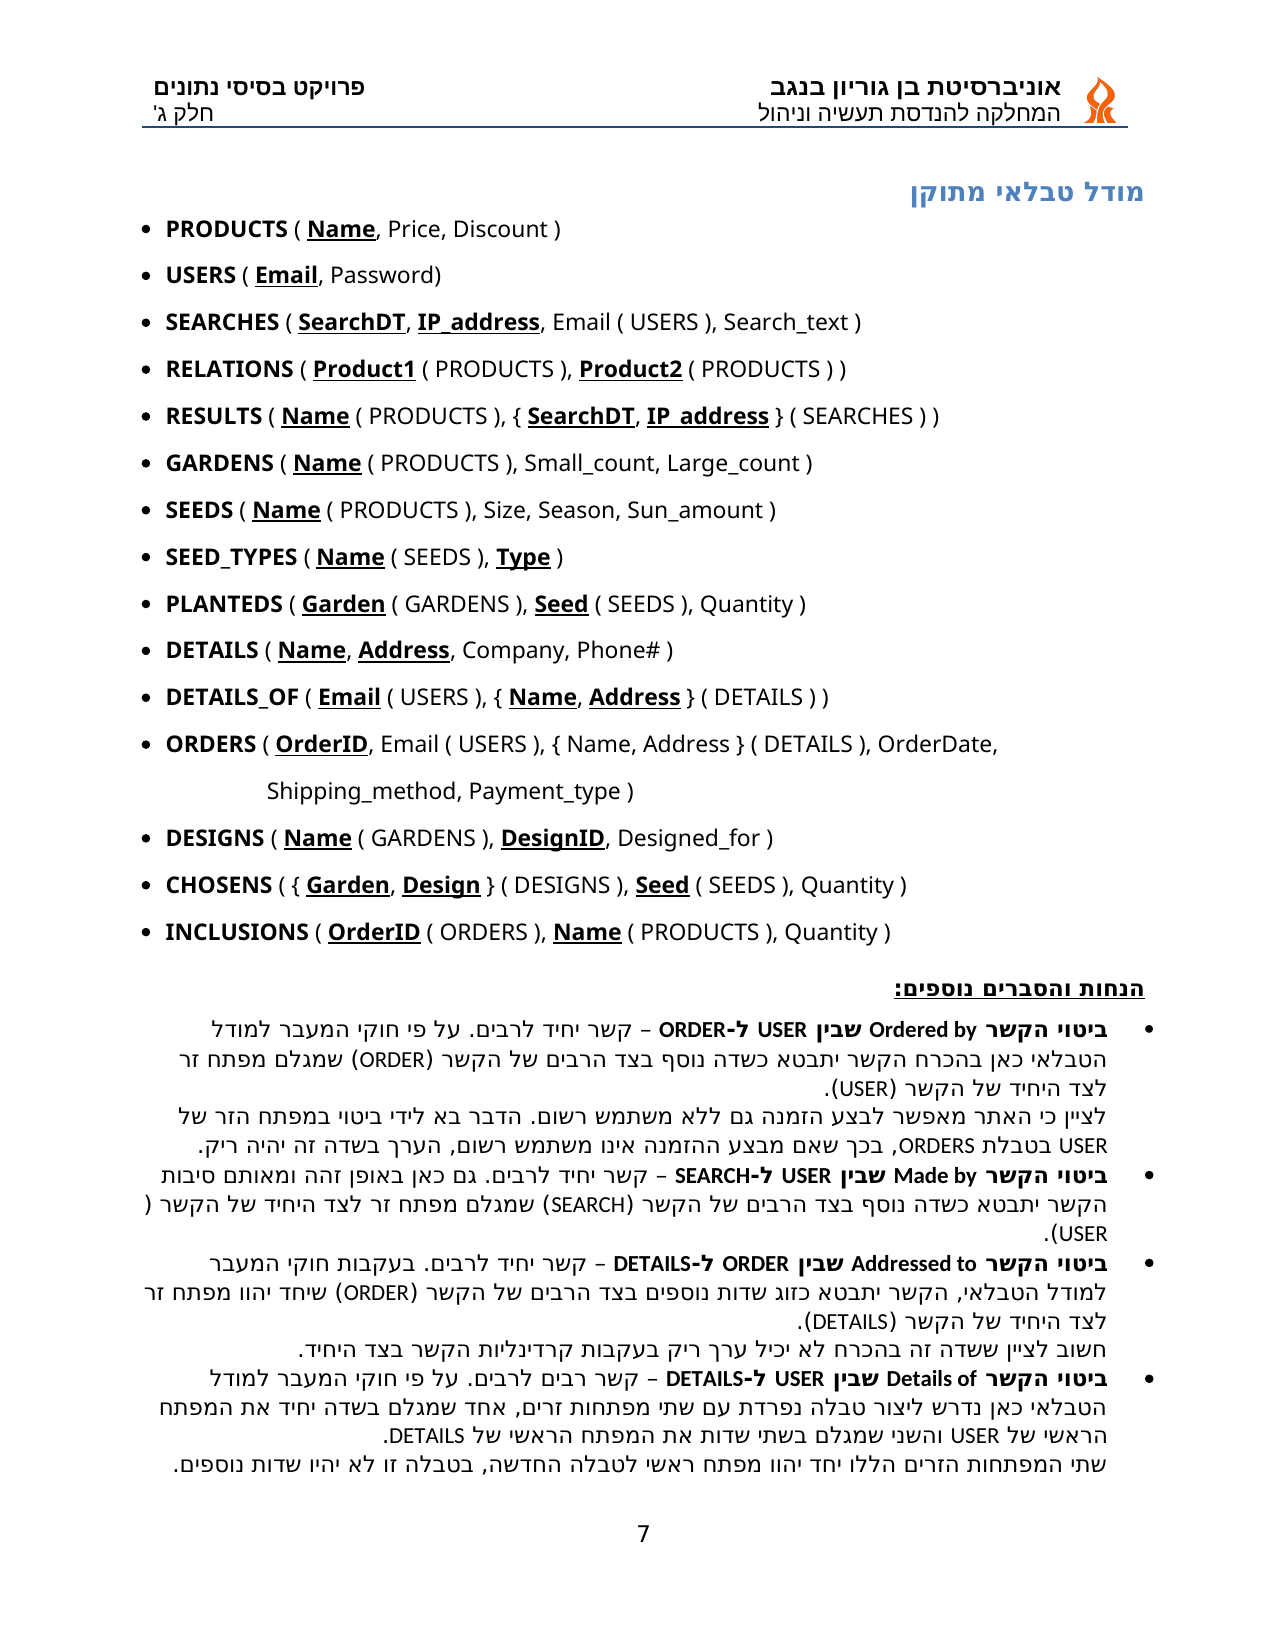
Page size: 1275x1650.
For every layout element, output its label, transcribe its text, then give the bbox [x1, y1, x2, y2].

text הנחות והסברים נוספים: [142, 975, 1145, 1002]
subtitle מודל טבלאי מתוקן [142, 176, 1145, 208]
list SEEDS ( Name ( PRODUCTS ), Size, Season, Sun_amount ) [142, 494, 1145, 525]
list SEARCHES ( SearchDT, IP_address, Email ( USERS ), Search_text ) [142, 306, 1145, 338]
list DETAILS ( Name, Address, Company, Phone# ) [142, 634, 1145, 666]
list GARDENS ( Name ( PRODUCTS ), Small_count, Large_count ) [142, 447, 1145, 478]
list RESULTS ( Name ( PRODUCTS ), { SearchDT, IP_address } ( SEARCHES ) ) [142, 400, 1145, 431]
list CHOSENS ( { Garden, Design } ( DESIGNS ), Seed ( SEEDS ), Quantity ) [142, 869, 1145, 900]
list PRODUCTS ( Name, Price, Discount ) [142, 213, 1145, 244]
list ביטוי הקשר Details of שבין USER ל-DETAILS – קשר רבים לרבים. על פי חוקי המעבר למודל הטבלאי כאן נדרש ליצור טבלה נפרדת עם שתי מפתחות זרים, אחד שמגלם בשדה יחיד את המפתח הראשי של USER והשני שמגלם בשתי שדות את המפתח הראשי של DETAILS. שתי המפתחות הזרים הללו יחד יהוו מפתח ראשי לטבלה החדשה, בטבלה זו לא יהיו שדות נוספים. [142, 1364, 1145, 1478]
list INCLUSIONS ( OrderID ( ORDERS ), Name ( PRODUCTS ), Quantity ) [142, 916, 1145, 947]
list ביטוי הקשר Made by שבין USER ל-SEARCH – קשר יחיד לרבים. גם כאן באופן זהה ומאותם סיבות הקשר יתבטא כשדה נוסף בצד הרבים של הקשר (SEARCH) שמגלם מפתח זר לצד היחיד של הקשר (USER). [142, 1161, 1145, 1247]
list SEED_TYPES ( Name ( SEEDS ), Type ) [142, 541, 1145, 572]
list PLANTEDS ( Garden ( GARDENS ), Seed ( SEEDS ), Quantity ) [142, 588, 1145, 619]
list DETAILS_OF ( Email ( USERS ), { Name, Address } ( DETAILS ) ) [142, 681, 1145, 713]
list ביטוי הקשר Addressed to שבין ORDER ל-DETAILS – קשר יחיד לרבים. בעקבות חוקי המעבר למודל הטבלאי, הקשר יתבטא כזוג שדות נוספים בצד הרבים של הקשר (ORDER) שיחד יהוו מפתח זר לצד היחיד של הקשר (DETAILS). חשוב לציין ששדה זה בהכרח לא יכיל ערך ריק בעקבות קרדינליות הקשר בצד היחיד. [142, 1249, 1145, 1363]
picture [1083, 77, 1117, 123]
list RELATIONS ( Product1 ( PRODUCTS ), Product2 ( PRODUCTS ) ) [142, 353, 1145, 384]
list ORDERS ( OrderID, Email ( USERS ), { Name, Address } ( DETAILS ), OrderDate, Shipping_method, Payment_type ) [142, 728, 1145, 806]
list DESIGNS ( Name ( GARDENS ), DesignID, Designed_for ) [142, 822, 1145, 853]
list ביטוי הקשר Ordered by שבין USER ל-ORDER – קשר יחיד לרבים. על פי חוקי המעבר למודל הטבלאי כאן בהכרח הקשר יתבטא כשדה נוסף בצד הרבים של הקשר (ORDER) שמגלם מפתח זר לצד היחיד של הקשר (USER). לציין כי האתר מאפשר לבצע הזמנה גם ללא משתמש רשום. הדבר בא לידי ביטוי במפתח הזר של USER בטבלת ORDERS, בכך שאם מבצע ההזמנה אינו משתמש רשום, הערך בשדה זה יהיה ריק. [142, 1016, 1145, 1159]
list USERS ( Email, Password) [142, 259, 1145, 291]
